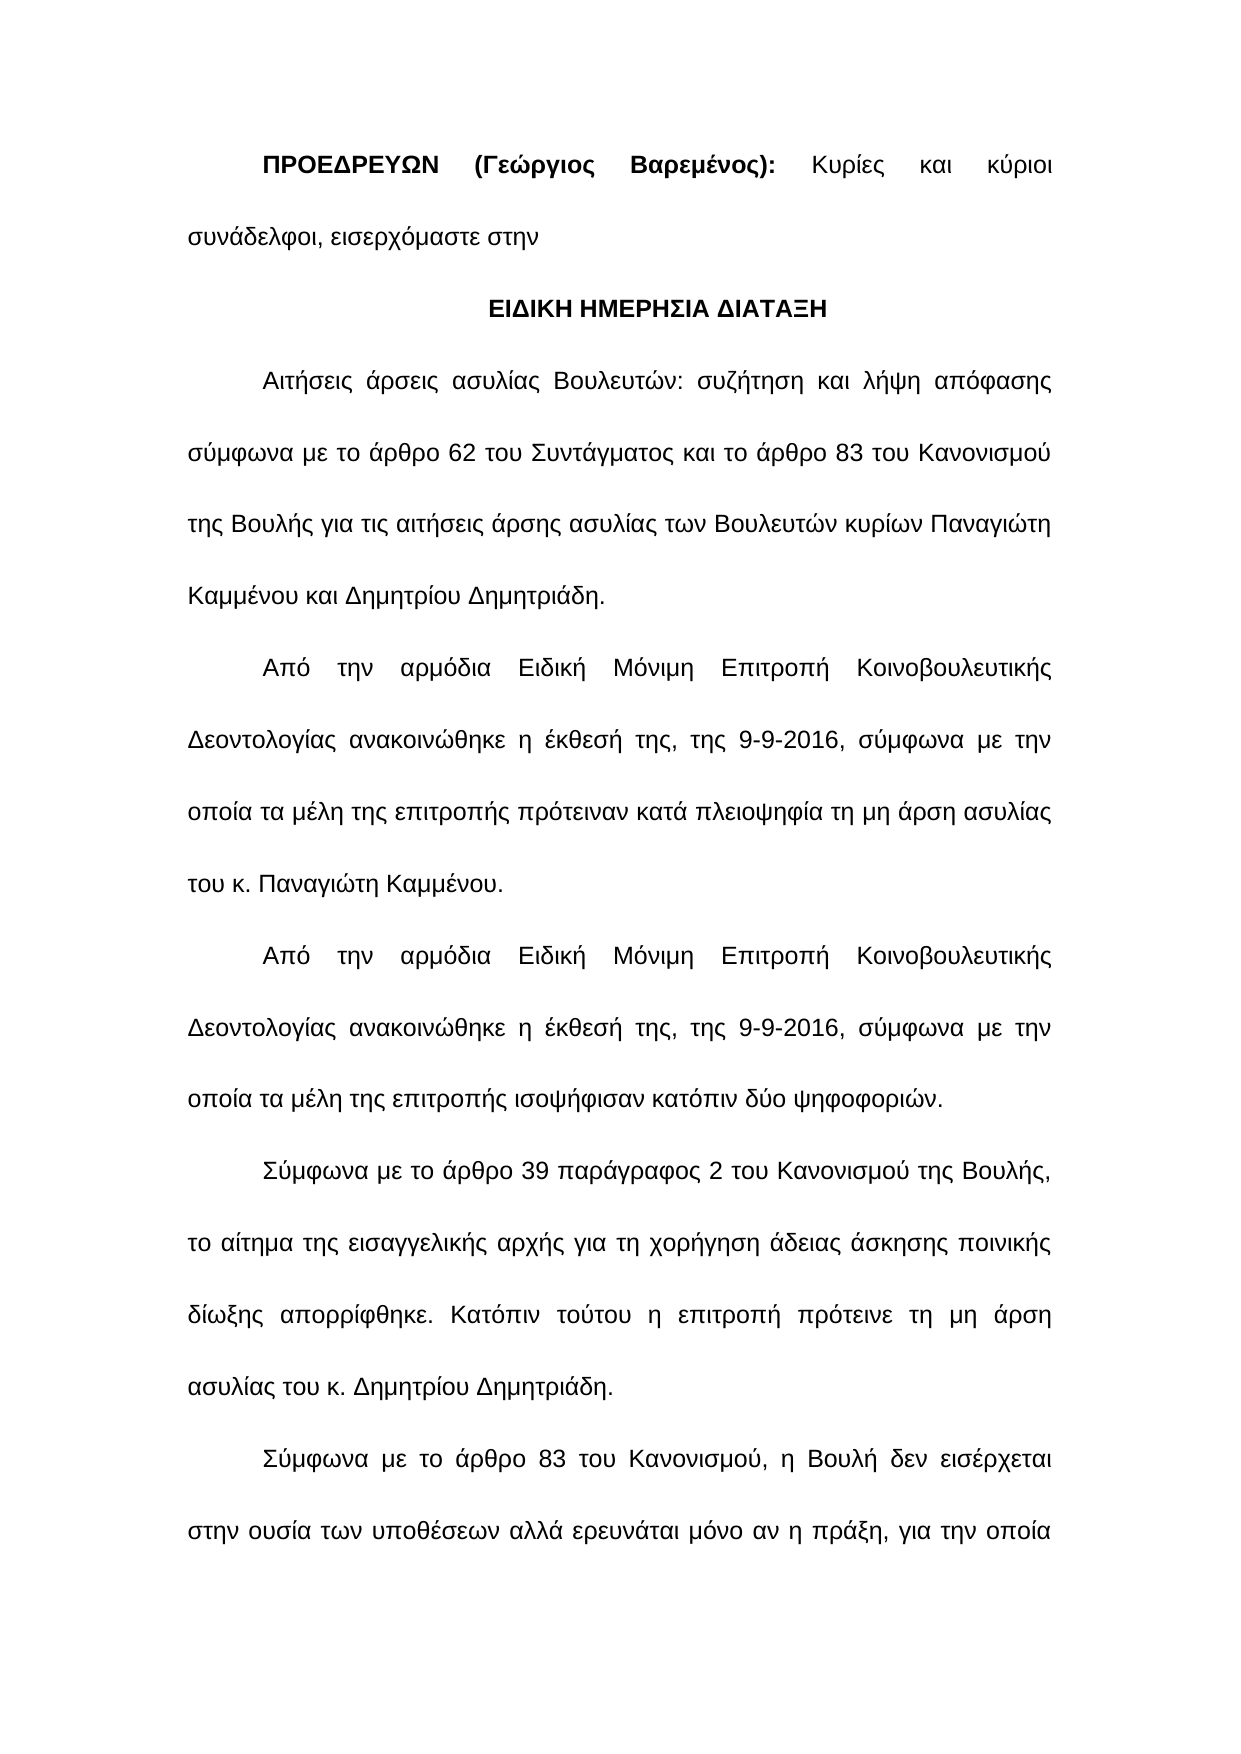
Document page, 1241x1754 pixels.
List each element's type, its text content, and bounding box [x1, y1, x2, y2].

text ΕΙΔΙΚΗ ΗΜΕΡΗΣΙΑ ΔΙΑΤΑΞΗ [187, 294, 1053, 322]
text Από την αρμόδια Ειδική Μόνιμη Επιτροπή Κοινοβουλευτικής Δεοντολογίας ανακοινώθηκε η έκθεσή της, της 9-9-2016, σύμφωνα με την οποία τα μέλη της επιτροπής ισοψήφισαν κατόπιν δύο ψηφοφοριών. [187, 941, 1053, 1113]
text Σύμφωνα με το άρθρο 39 παράγραφος 2 του Κανονισμού της Βουλής, το αίτημα της εισαγγελικής αρχής για τη χορήγηση άδειας άσκησης ποινικής δίωξης απορρίφθηκε. Κατόπιν τούτου η επιτροπή πρότεινε τη μη άρση ασυλίας του κ. Δημητρίου Δημητριάδη. [187, 1156, 1053, 1401]
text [187, 1444, 1053, 1544]
text Αιτήσεις άρσεις ασυλίας Βουλευτών: συζήτηση και λήψη απόφασης σύμφωνα με το άρθρο 62 του Συντάγματος και το άρθρο 83 του Κανονισμού της Βουλής για τις αιτήσεις άρσης ασυλίας των Βουλευτών κυρίων Παναγιώτη Καμμένου και Δημητρίου Δημητριάδη. [187, 366, 1053, 610]
text Από την αρμόδια Ειδική Μόνιμη Επιτροπή Κοινοβουλευτικής Δεοντολογίας ανακοινώθηκε η έκθεσή της, της 9-9-2016, σύμφωνα με την οποία τα μέλη της επιτροπής πρότειναν κατά πλειοψηφία τη μη άρση ασυλίας του κ. Παναγιώτη Καμμένου. [187, 653, 1053, 897]
text ΠΡΟΕΔΡΕΥΩΝ (Γεώργιος Βαρεμένος): Κυρίες και κύριοι συνάδελφοι, εισερχόμαστε στην [187, 150, 1053, 251]
